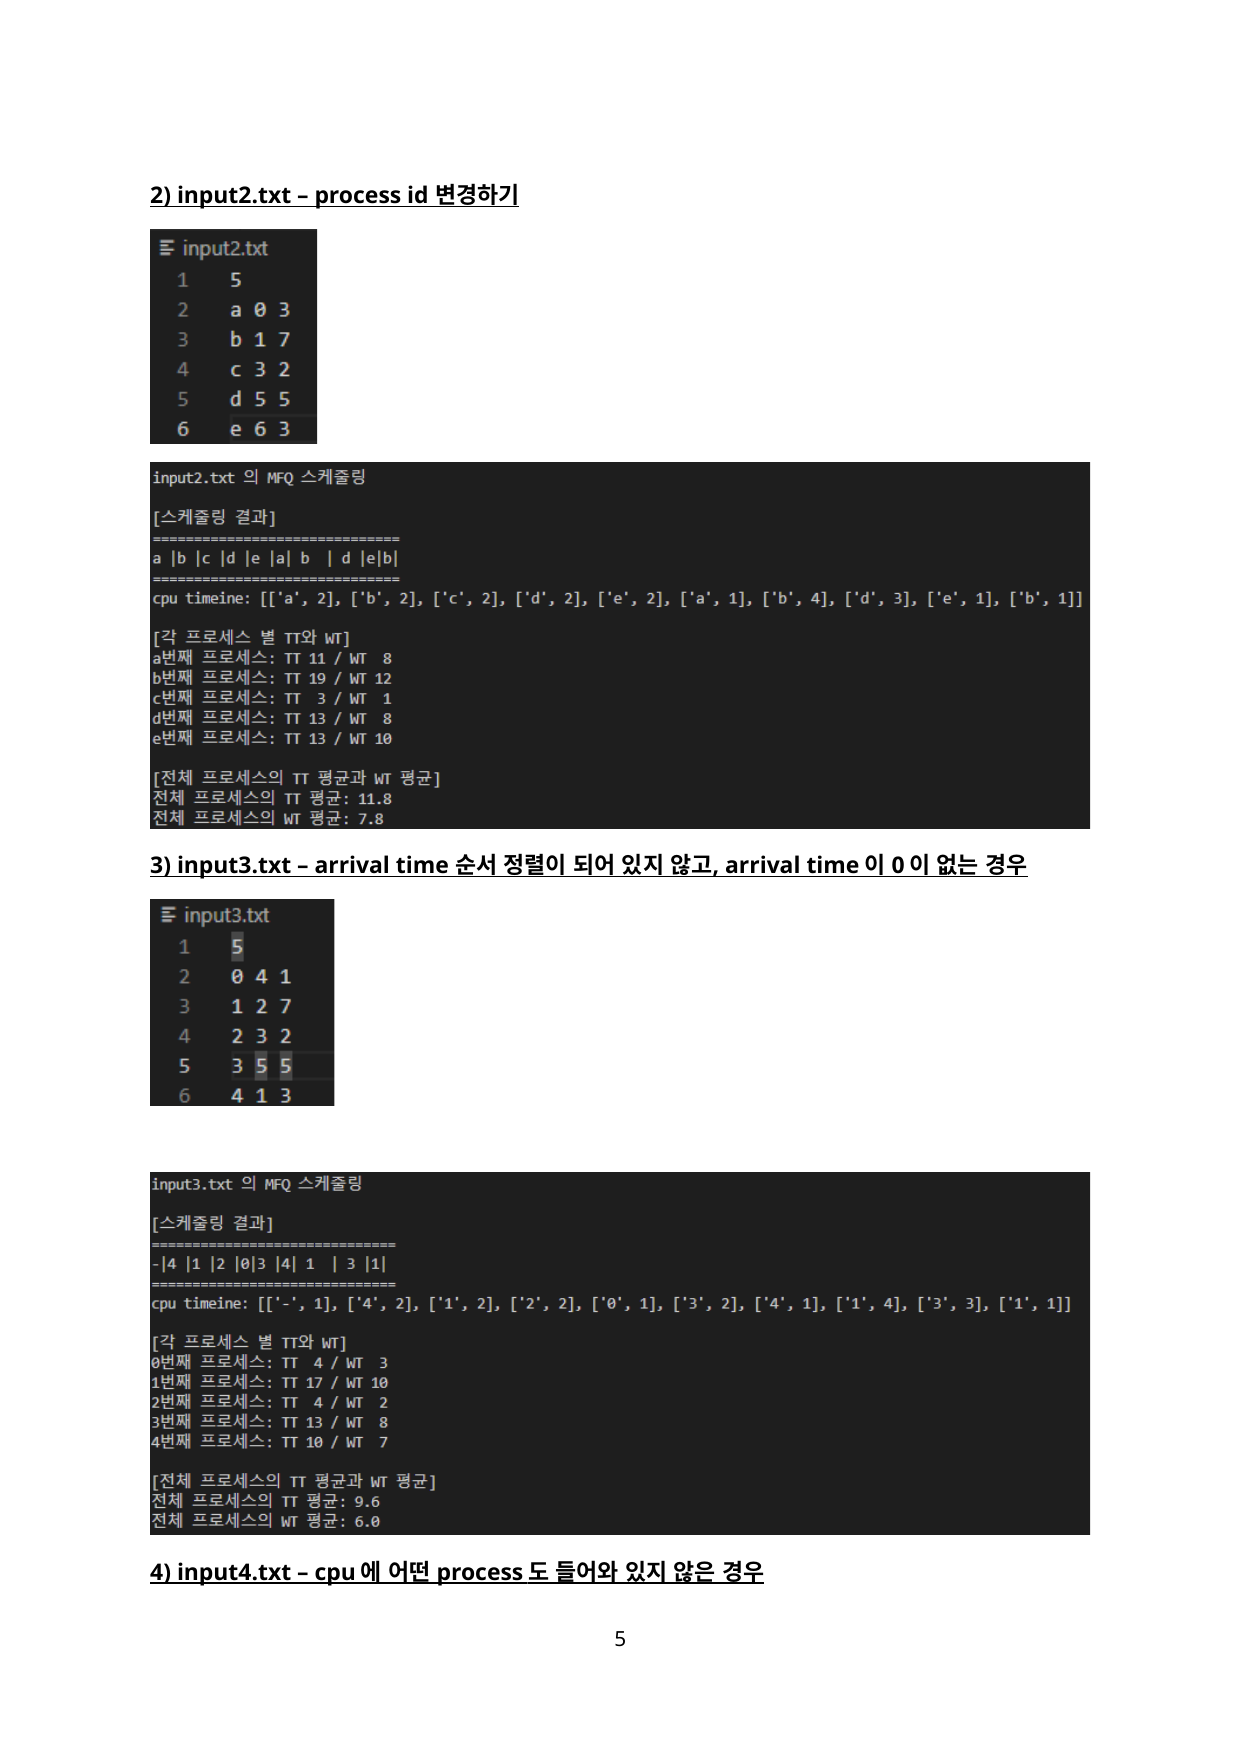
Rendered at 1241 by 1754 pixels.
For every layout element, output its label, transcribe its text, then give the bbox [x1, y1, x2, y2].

picture [150, 899, 335, 1106]
text 4) input4.txt – cpu에 어떤 process도 들어와 있지 않은 경우 [150, 1553, 1090, 1587]
text 2) input2.txt – process id 변경하기 [150, 177, 1090, 211]
picture [150, 229, 318, 444]
picture [150, 1172, 1091, 1535]
text 3) input3.txt – arrival time 순서 정렬이 되어 있지 않고, arrival time이 0이 없는 경우 [150, 847, 1090, 880]
picture [150, 462, 1091, 829]
